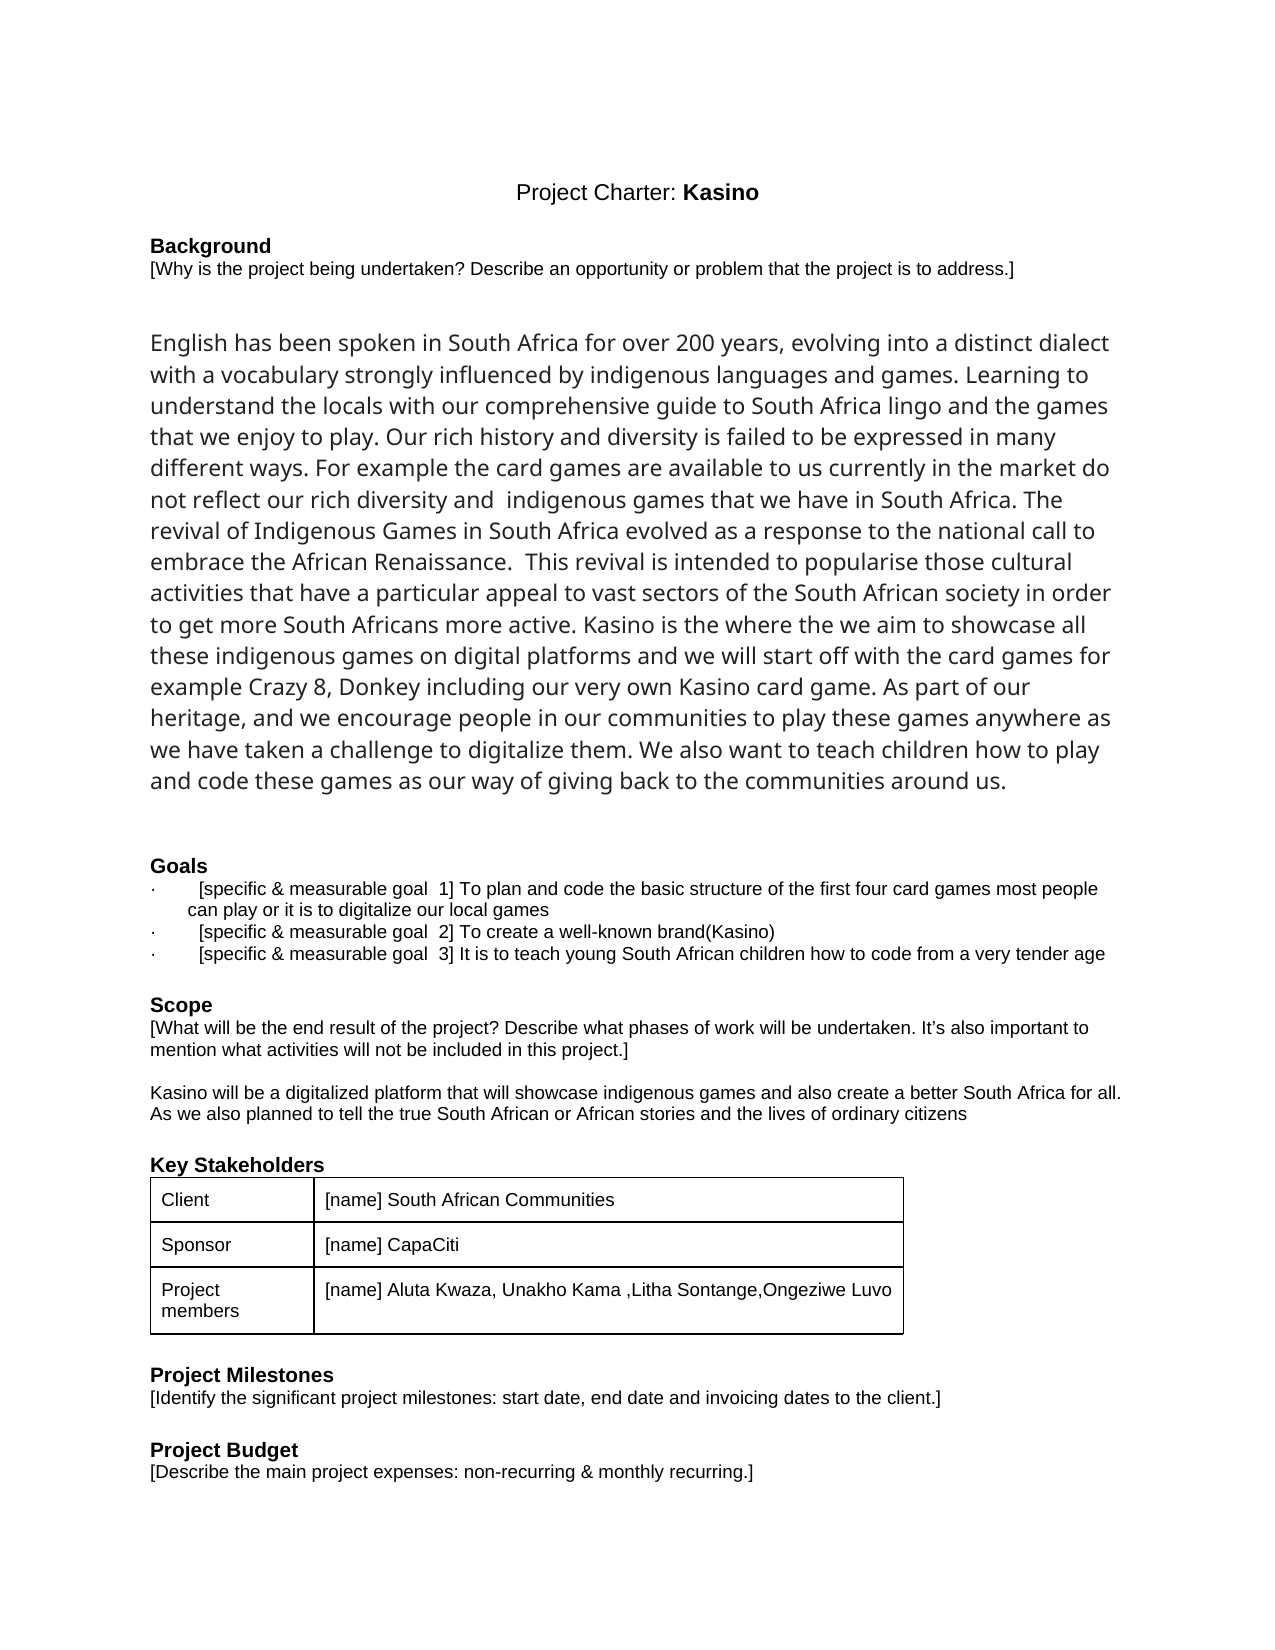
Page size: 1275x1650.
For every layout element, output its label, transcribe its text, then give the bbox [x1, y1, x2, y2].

table_header Client [151, 1178, 313, 1221]
table_cell [name] Aluta Kwaza, Unakho Kama ,Litha Sontange,Ongeziwe Luvo [315, 1268, 903, 1333]
text Goals [150, 853, 1125, 877]
table_cell [name] CapaCiti [315, 1223, 903, 1266]
text [Describe the main project expenses: non-recurring & monthly recurring.] [150, 1461, 1125, 1483]
text Scope [150, 964, 1125, 1017]
text English has been spoken in South Africa for over 200 years, evolving into a distinct dialect with a vocabulary strongly influenced by indigenous languages and games. Learning to understand the locals with our comprehensive guide to South Africa lingo and the games that we enjoy to play. Our rich history and diversity is failed to be expressed in many different ways. For example the card games are available to us currently in the market do not reflect our rich diversity and indigenous games that we have in South Africa. The revival of Indigenous Games in South Africa evolved as a response to the national call to embrace the African Renaissance. This revival is intended to popularise those cultural activities that have a particular appeal to vast sectors of the South African society in order to get more South Africans more active. Kasino is the where the we aim to showcase all these indigenous games on digital platforms and we will start off with the card games for example Crazy 8, Donkey including our very own Kasino card game. As part of our heritage, and we encourage people in our communities to play these games anywhere as we have taken a challenge to digitalize them. We also want to teach children how to play and code these games as our way of giving back to the communities around us. [150, 327, 1125, 796]
text Project Budget [150, 1437, 1125, 1461]
table_cell Sponsor [151, 1223, 313, 1266]
text Kasino will be a digitalized platform that will showcase indigenous games and also create a better South Africa for all. As we also planned to tell the true South African or African stories and the lives of ordinary citizens [150, 1081, 1125, 1124]
text [Identify the significant project milestones: start date, end date and invoicing dates to the client.] [150, 1387, 1125, 1409]
text Key Stakeholders [150, 1153, 1125, 1177]
text Background [150, 234, 1125, 258]
text · [specific & measurable goal 3] It is to teach young South African children how to code from a very tender age [150, 942, 1125, 964]
text [Why is the project being undertaken? Describe an opportunity or problem that the project is to address.] [150, 258, 1125, 279]
text [What will be the end result of the project? Describe what phases of work will be undertaken. It’s also important to mention what activities will not be included in this project.] [150, 1017, 1125, 1060]
text Project Milestones [150, 1363, 1125, 1387]
text Project Charter: Kasino [150, 179, 1125, 205]
text · [specific & measurable goal 1] To plan and code the basic structure of the first four card games most people can play or it is to digitalize our local games [150, 877, 1125, 921]
table_cell Project members [151, 1268, 313, 1333]
table_header [name] South African Communities [315, 1178, 903, 1221]
text · [specific & measurable goal 2] To create a well-known brand(Kasino) [150, 921, 1125, 942]
